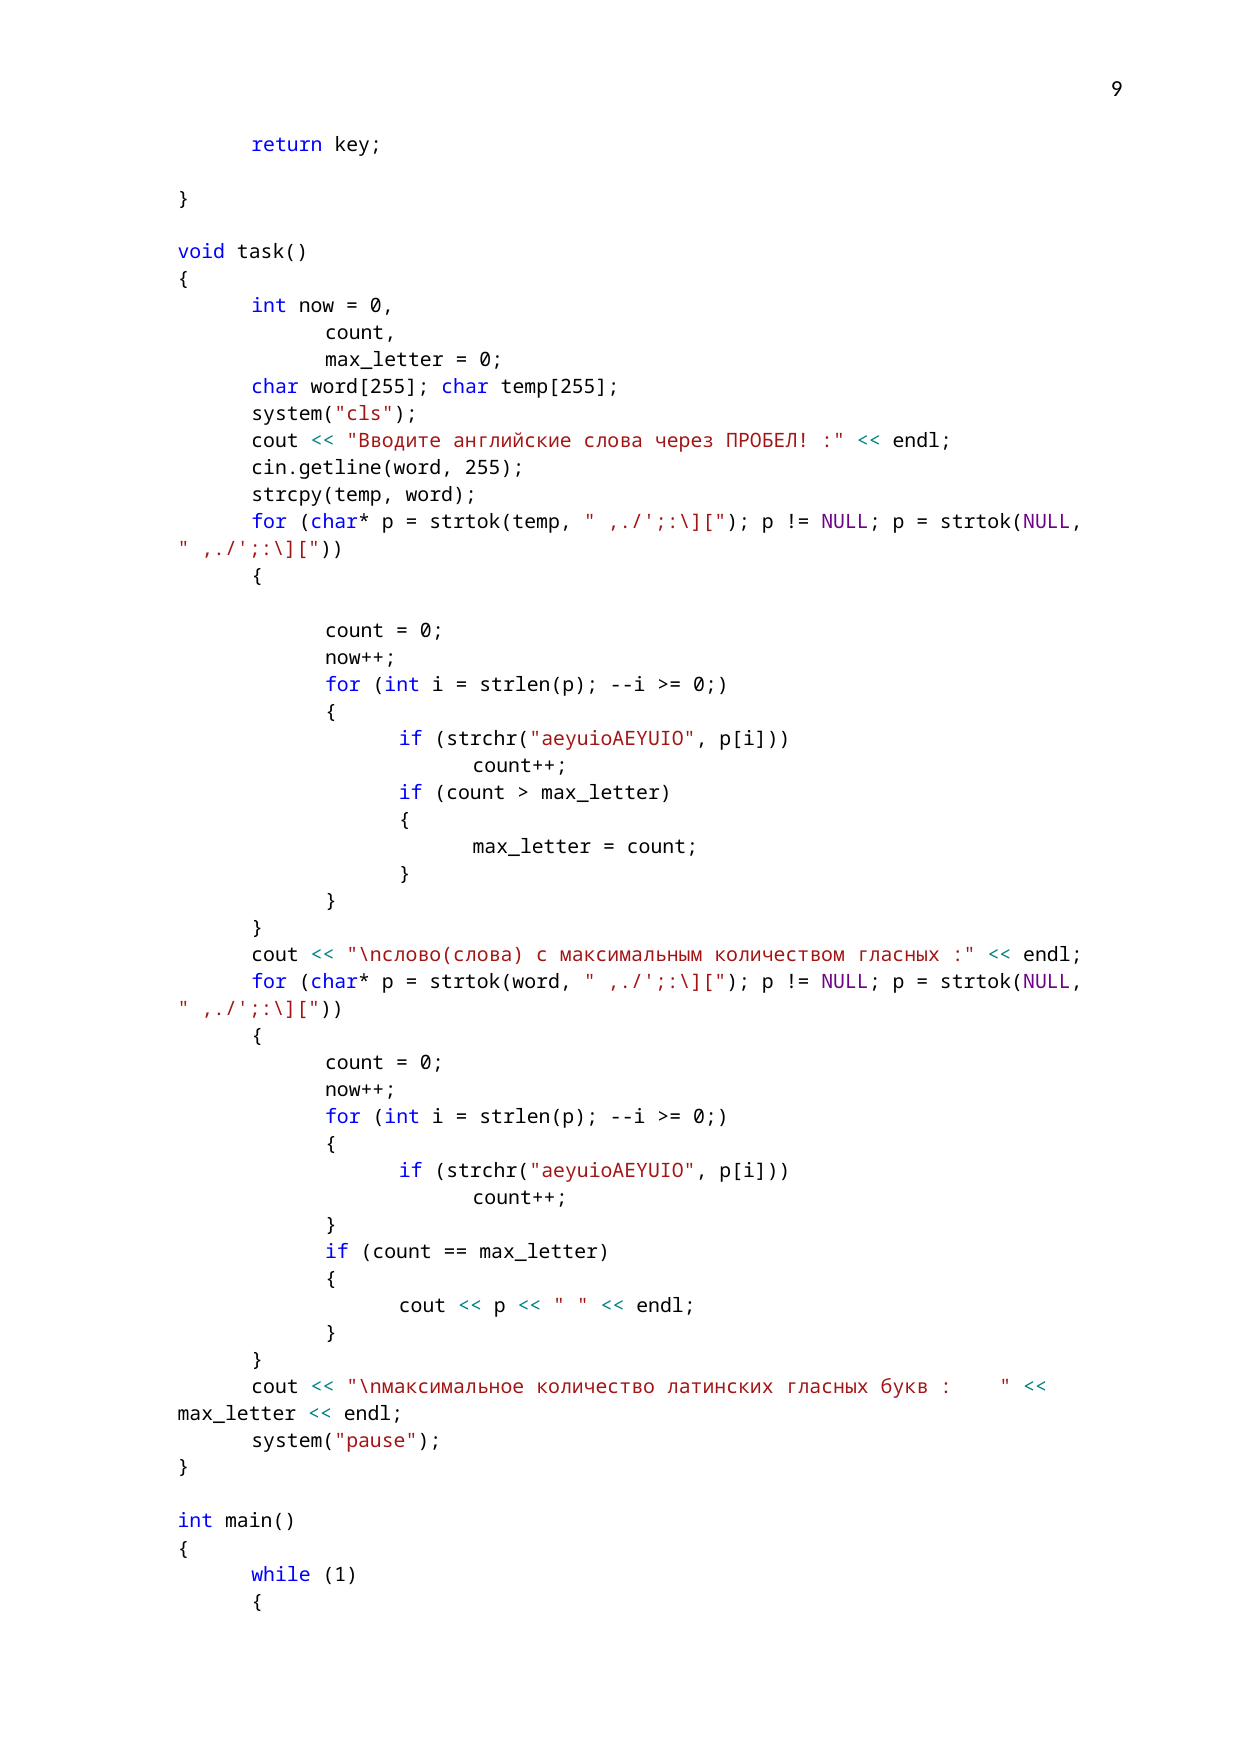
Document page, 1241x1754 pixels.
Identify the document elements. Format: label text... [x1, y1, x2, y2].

text if (strchr("aeyuioAEYUIO", p[i])) [177, 1156, 1122, 1183]
text } [177, 886, 1122, 913]
text system("pause"); [177, 1426, 1122, 1453]
text cin.getline(word, 255); [177, 453, 1122, 481]
text } [177, 1345, 1122, 1372]
text if (count > max_letter) [177, 778, 1122, 805]
text } [177, 1210, 1122, 1237]
text } [177, 1318, 1122, 1345]
text { [177, 1129, 1122, 1156]
text { [177, 1534, 1122, 1561]
text strcpy(temp, word); [177, 481, 1122, 507]
text char word[255]; char temp[255]; [177, 373, 1122, 399]
text void task() [177, 238, 1122, 265]
text max_letter = count; [177, 832, 1122, 859]
text for (int i = strlen(p); --i >= 0;) [177, 1102, 1122, 1129]
text } [177, 859, 1122, 886]
text cout << p << " " << endl; [177, 1291, 1122, 1318]
text cout << "\nслово(слова) с максимальным количеством гласных :" << endl; [177, 940, 1122, 967]
text { [177, 1264, 1122, 1291]
text for (char* p = strtok(word, " ,./';:\]["); p != NULL; p = strtok(NULL, " ,./';:\][")) [177, 967, 1122, 1021]
text { [177, 265, 1122, 292]
text for (int i = strlen(p); --i >= 0;) [177, 670, 1122, 697]
text return key; [177, 130, 1122, 157]
text } [177, 913, 1122, 940]
text count = 0; [177, 616, 1122, 643]
text { [177, 561, 1122, 588]
text } [177, 1453, 1122, 1480]
text if (count == max_letter) [177, 1237, 1122, 1264]
text system("cls"); [177, 399, 1122, 427]
text now++; [177, 643, 1122, 670]
text if (strchr("aeyuioAEYUIO", p[i])) [177, 724, 1122, 751]
text while (1) [177, 1561, 1122, 1588]
text cout << "Вводите английские слова через ПРОБЕЛ! :" << endl; [177, 427, 1122, 453]
text count, [177, 319, 1122, 346]
text cout << "\nмаксимальное количество латинских гласных букв : " << max_letter << endl; [177, 1372, 1122, 1426]
text for (char* p = strtok(temp, " ,./';:\]["); p != NULL; p = strtok(NULL, " ,./';:\][")) [177, 507, 1122, 561]
text int main() [177, 1507, 1122, 1534]
text max_letter = 0; [177, 346, 1122, 373]
text int now = 0, [177, 292, 1122, 319]
text } [177, 184, 1122, 211]
text count++; [177, 1183, 1122, 1210]
text count++; [177, 751, 1122, 778]
text count = 0; [177, 1048, 1122, 1075]
text { [177, 697, 1122, 724]
text { [177, 805, 1122, 832]
text { [177, 1588, 1122, 1615]
text now++; [177, 1075, 1122, 1102]
text { [177, 1021, 1122, 1048]
